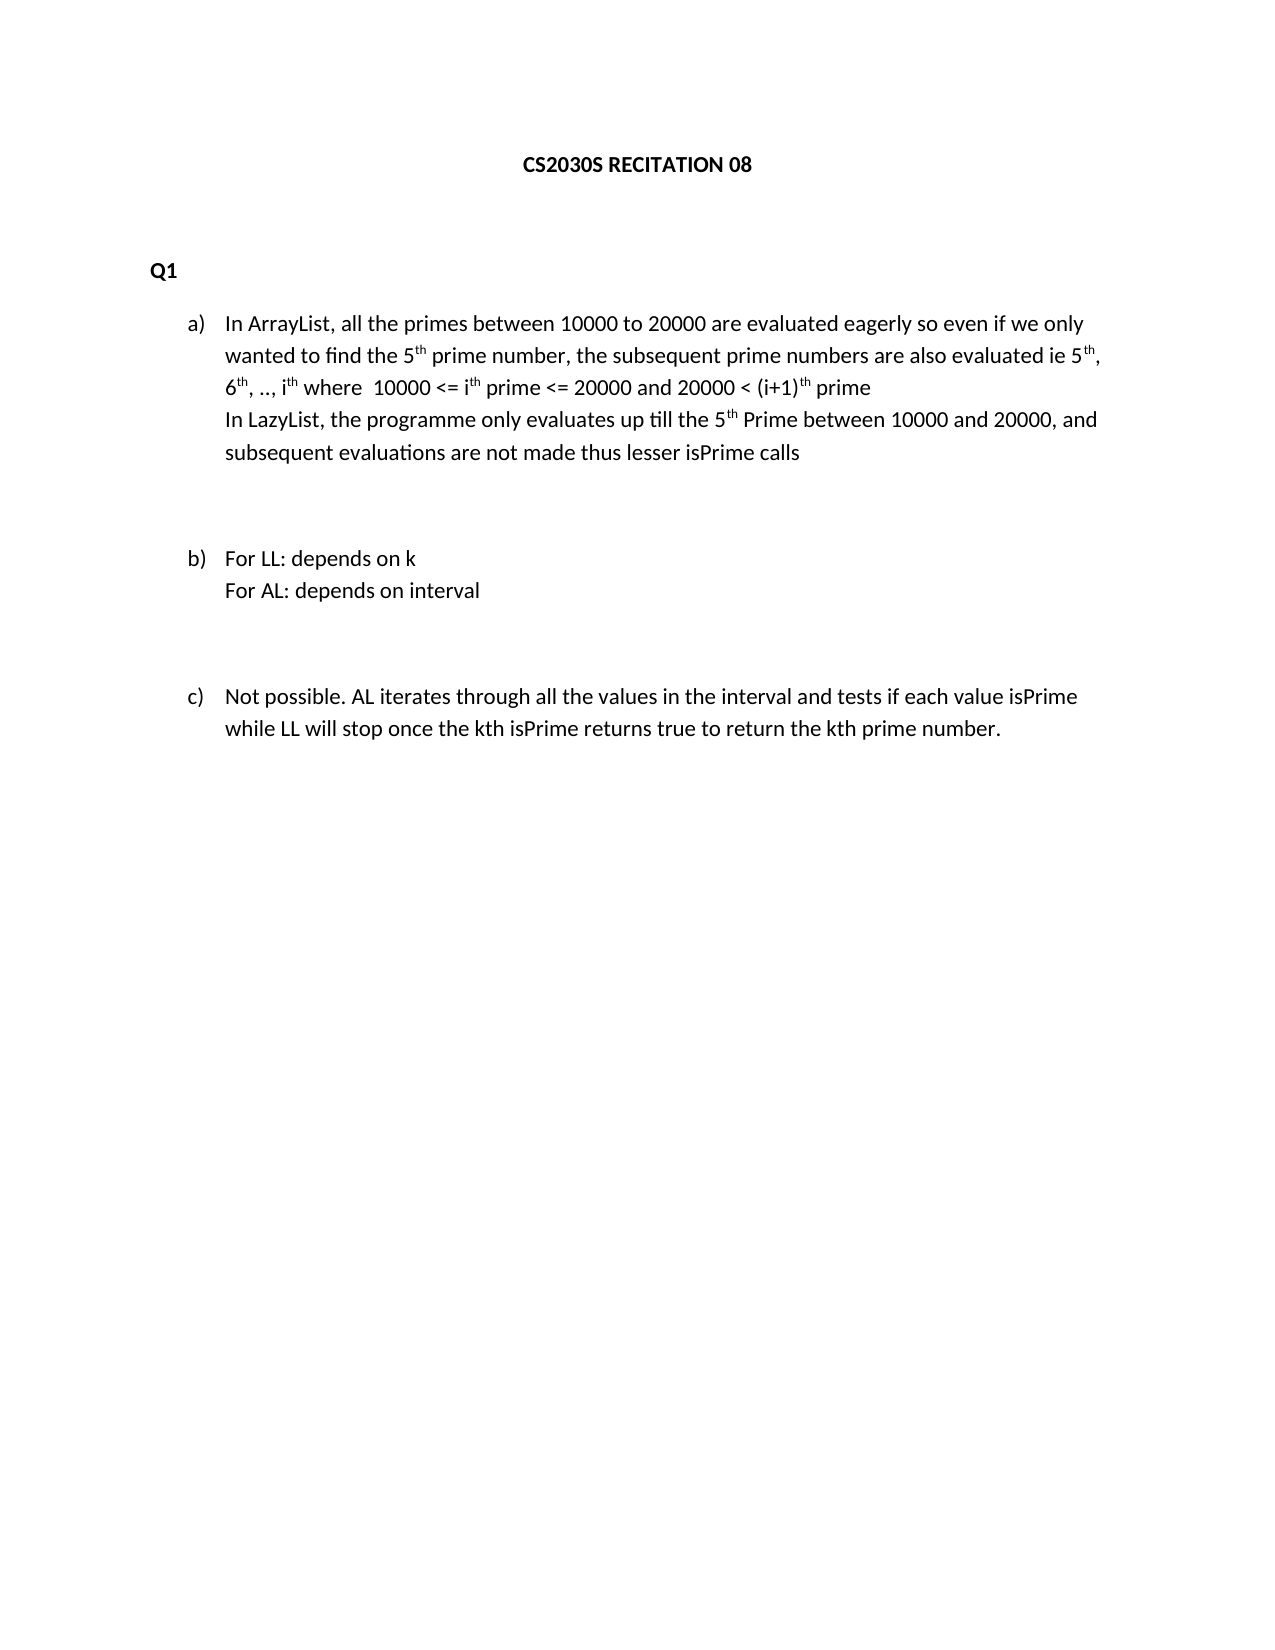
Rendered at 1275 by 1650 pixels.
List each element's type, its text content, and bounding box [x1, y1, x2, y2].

list For LL: depends on k [187, 544, 1125, 572]
text Q1 [150, 256, 1125, 284]
list In ArrayList, all the primes between 10000 to 20000 are evaluated eagerly so even if we only wanted to find the 5th prime number, the subsequent prime numbers are also evaluated ie 5th, 6th, .., ith where 10000 <= ith prime <= 20000 and 20000 < (i+1)th prime [187, 309, 1125, 401]
list For AL: depends on interval [225, 576, 1125, 604]
text CS2030S RECITATION 08 [150, 150, 1125, 178]
list In LazyList, the programme only evaluates up till the 5th Prime between 10000 and 20000, and subsequent evaluations are not made thus lesser isPrime calls [225, 406, 1125, 466]
list Not possible. AL iterates through all the values in the interval and tests if each value isPrime while LL will stop once the kth isPrime returns true to return the kth prime number. [187, 682, 1125, 742]
